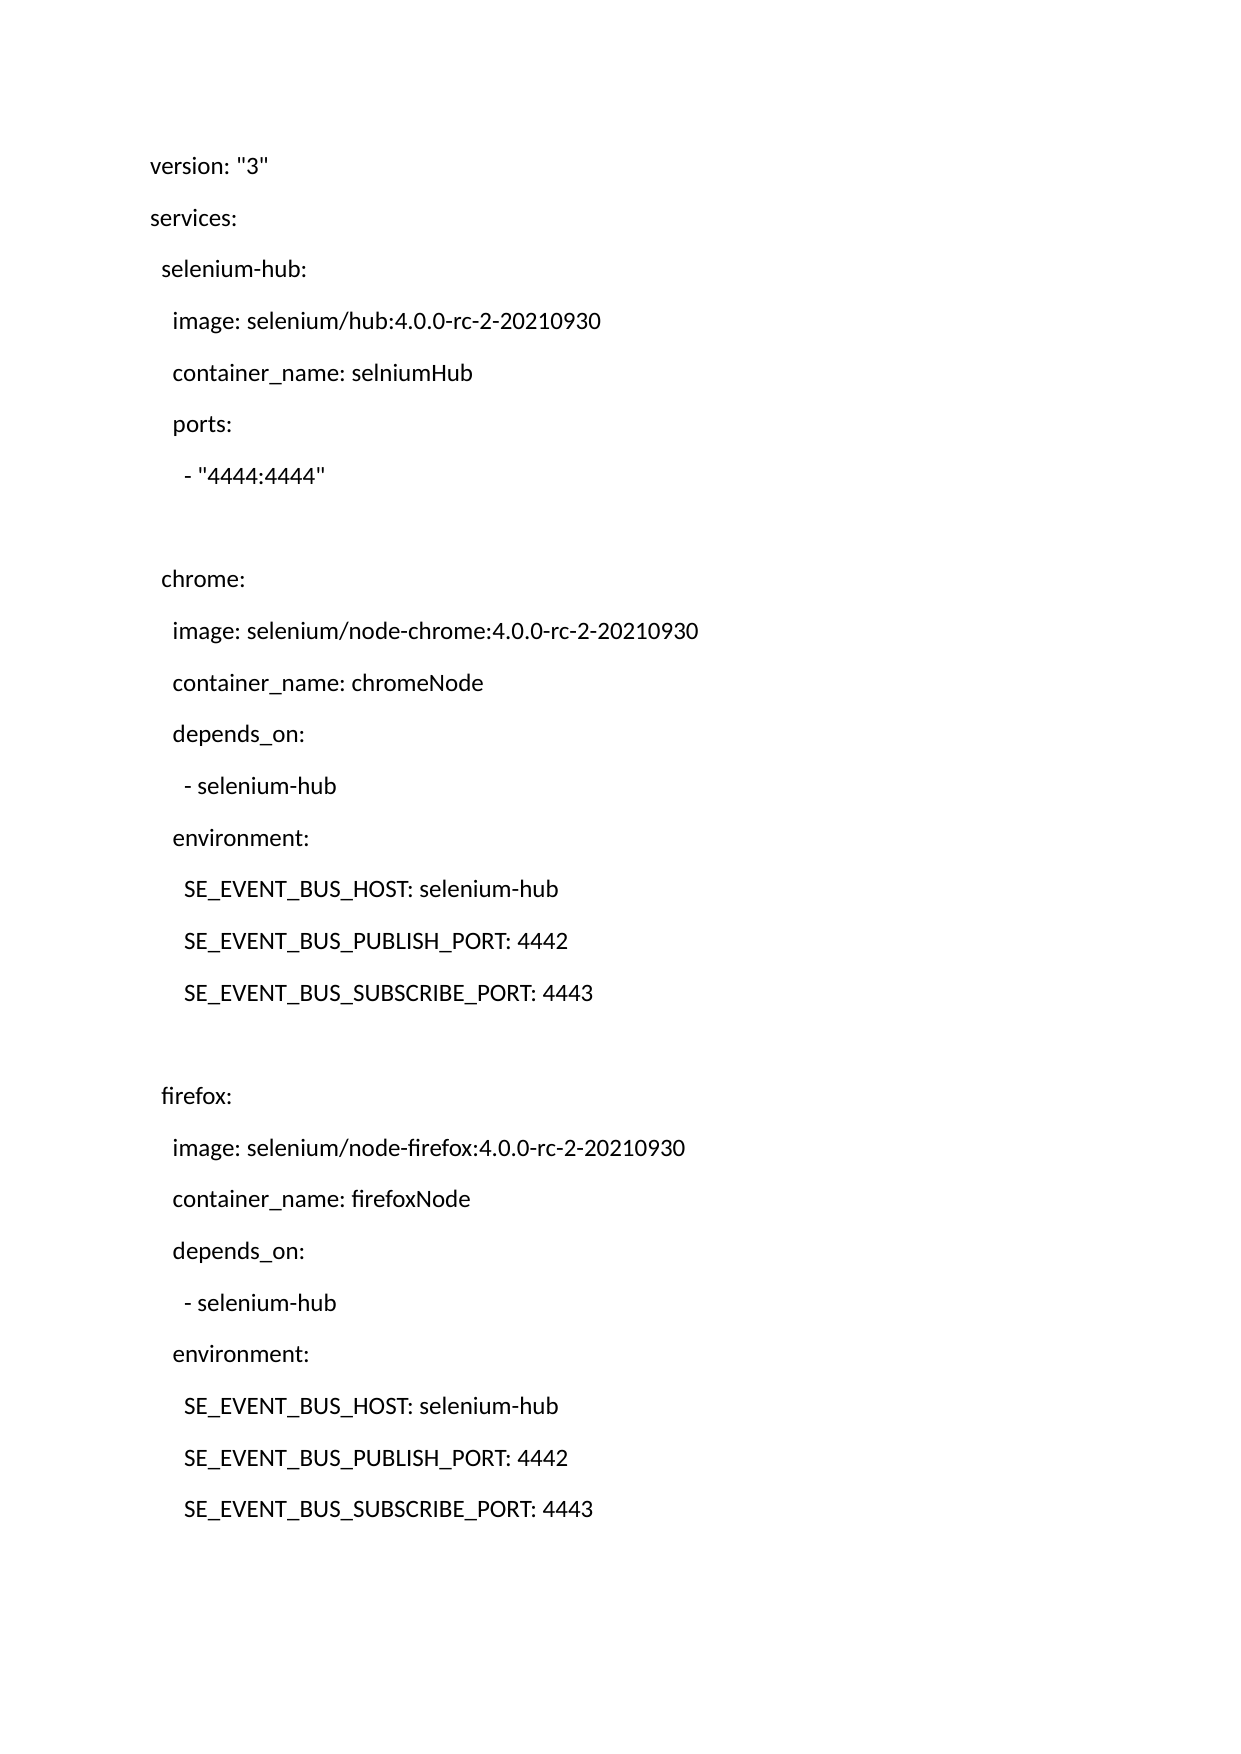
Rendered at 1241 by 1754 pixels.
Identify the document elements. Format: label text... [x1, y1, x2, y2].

text depends_on: [150, 718, 1090, 749]
text - "4444:4444" [150, 460, 1090, 491]
text SE_EVENT_BUS_SUBSCRIBE_PORT: 4443 [150, 1493, 1090, 1524]
text services: [150, 202, 1090, 232]
text depends_on: [150, 1235, 1090, 1266]
text SE_EVENT_BUS_HOST: selenium-hub [150, 873, 1090, 904]
text image: selenium/node-firefox:4.0.0-rc-2-20210930 [150, 1132, 1090, 1162]
text ports: [150, 408, 1090, 439]
text SE_EVENT_BUS_SUBSCRIBE_PORT: 4443 [150, 977, 1090, 1007]
text container_name: selniumHub [150, 357, 1090, 387]
text image: selenium/hub:4.0.0-rc-2-20210930 [150, 305, 1090, 336]
text SE_EVENT_BUS_PUBLISH_PORT: 4442 [150, 925, 1090, 956]
text SE_EVENT_BUS_PUBLISH_PORT: 4442 [150, 1442, 1090, 1472]
text selenium-hub: [150, 253, 1090, 284]
text version: "3" [150, 150, 1090, 181]
text SE_EVENT_BUS_HOST: selenium-hub [150, 1390, 1090, 1421]
text environment: [150, 1338, 1090, 1369]
text chrome: [150, 563, 1090, 594]
text - selenium-hub [150, 1287, 1090, 1317]
text firefox: [150, 1080, 1090, 1111]
text environment: [150, 822, 1090, 852]
text image: selenium/node-chrome:4.0.0-rc-2-20210930 [150, 615, 1090, 646]
text - selenium-hub [150, 770, 1090, 801]
text container_name: firefoxNode [150, 1183, 1090, 1214]
text container_name: chromeNode [150, 667, 1090, 697]
